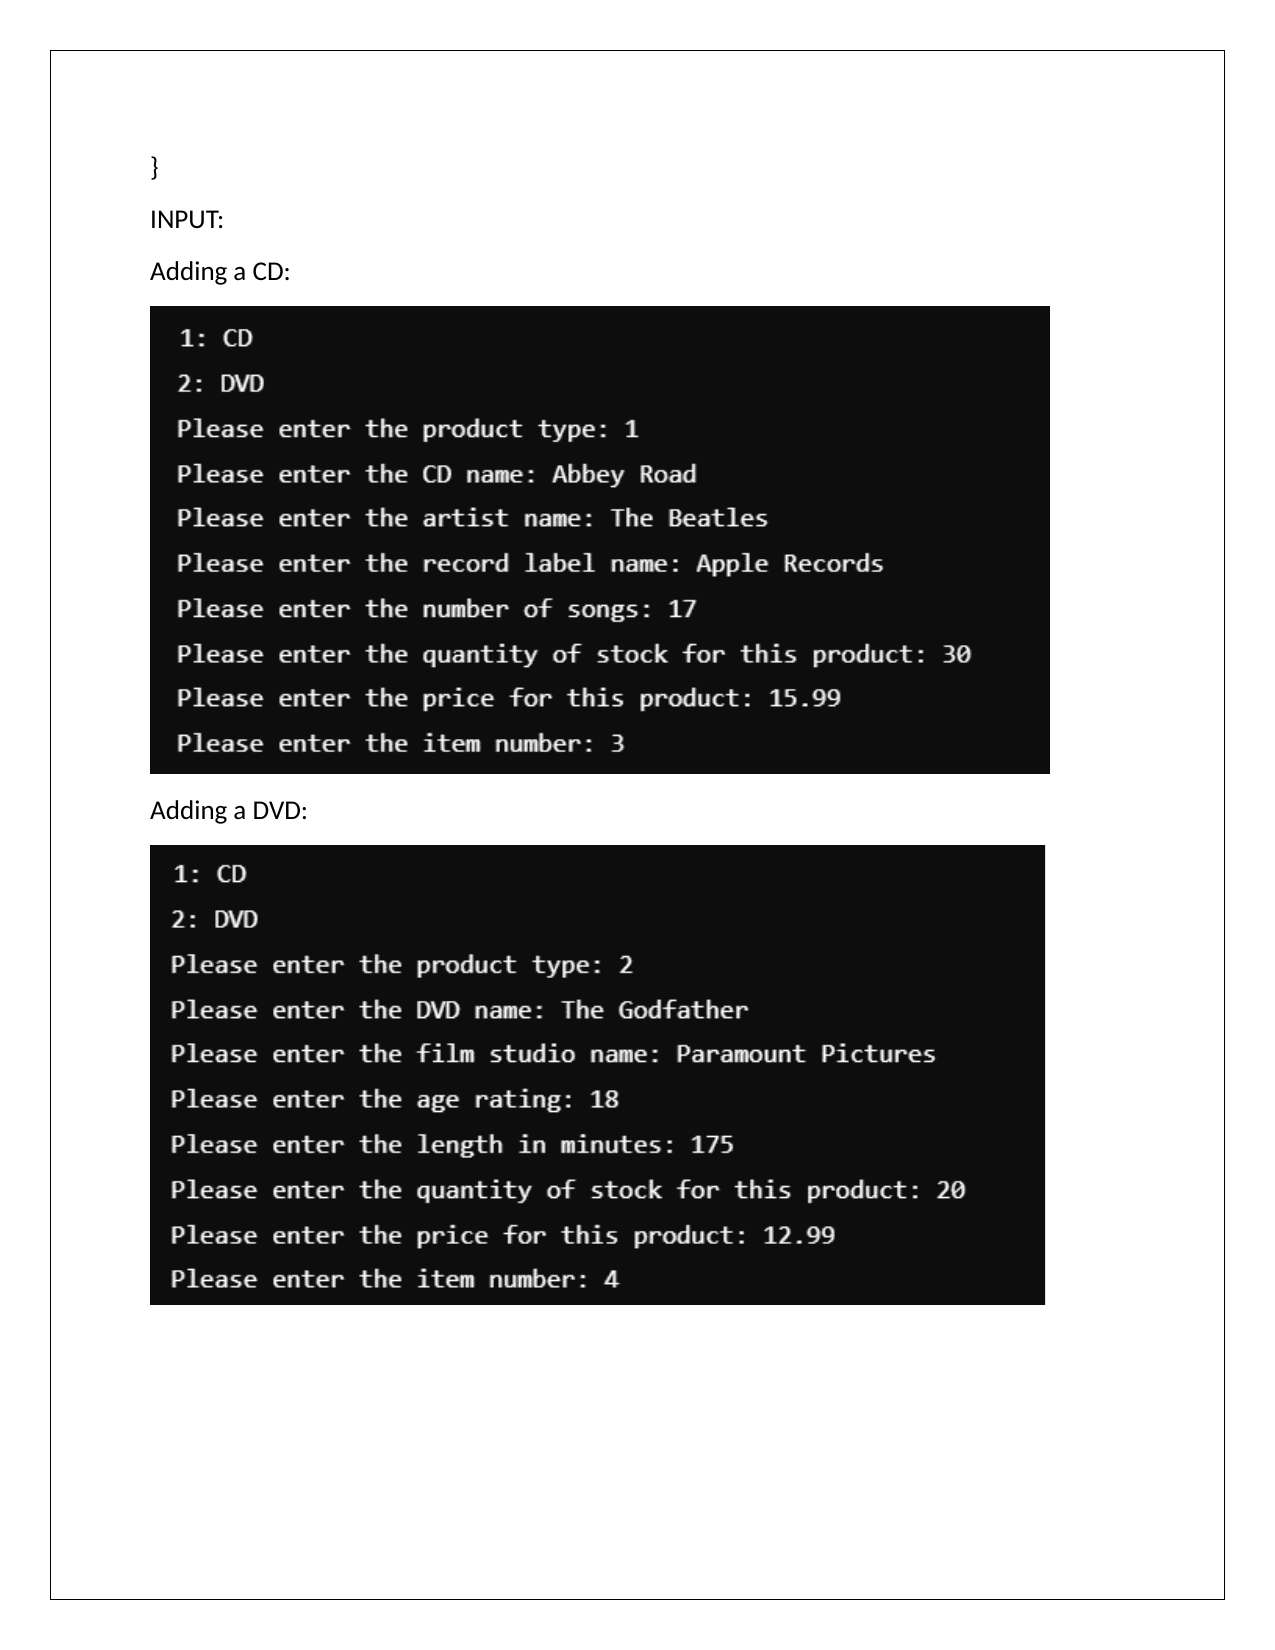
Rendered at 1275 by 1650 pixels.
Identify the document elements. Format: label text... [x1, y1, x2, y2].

text INPUT: [150, 202, 1125, 235]
text Adding a CD: [150, 254, 1125, 288]
text Adding a DVD: [150, 793, 1125, 826]
picture [150, 306, 1050, 774]
picture [150, 845, 1046, 1305]
text } [150, 150, 1125, 183]
